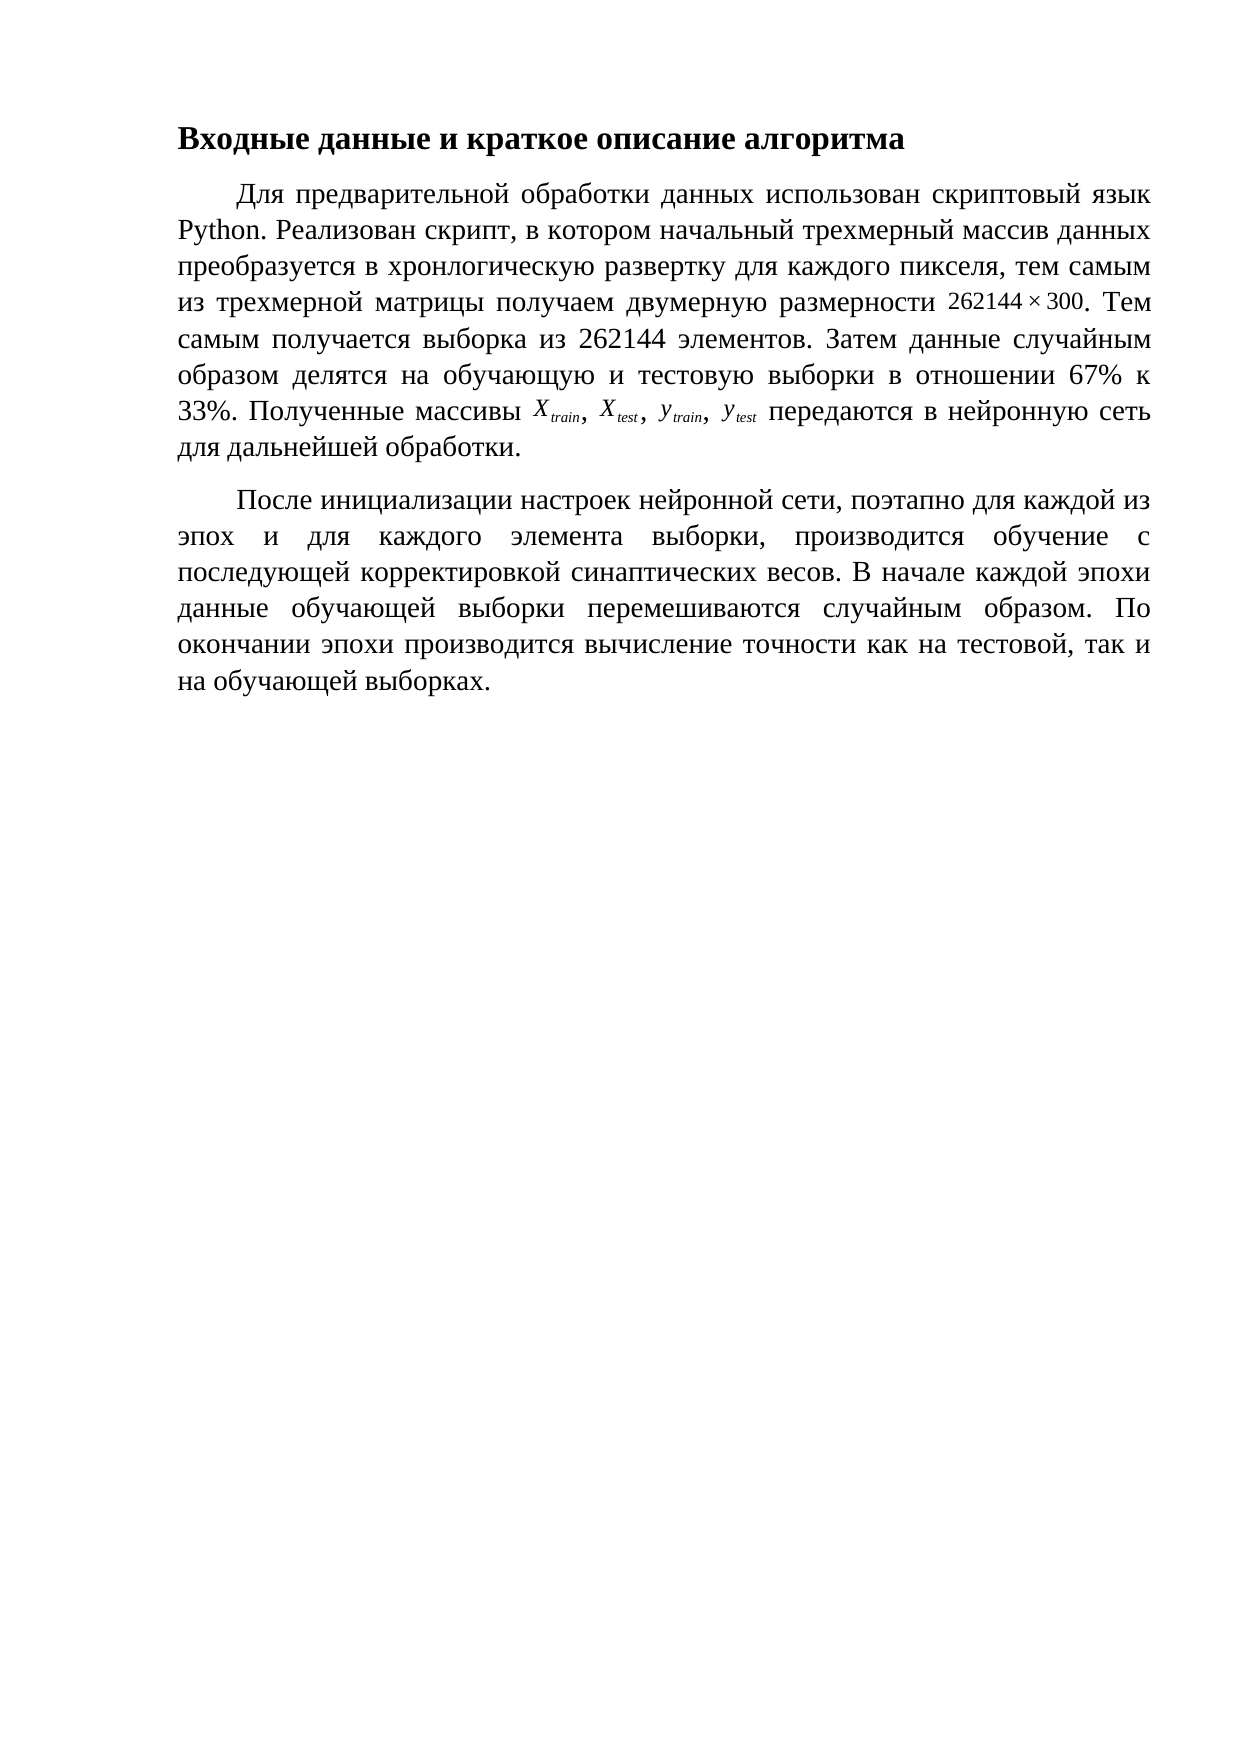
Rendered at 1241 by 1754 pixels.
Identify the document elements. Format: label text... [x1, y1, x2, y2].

text После инициализации настроек нейронной сети, поэтапно для каждой из эпох и для каждого элемента выборки, производится обучение с последующей корректировкой синаптических весов. В начале каждой эпохи данные обучающей выборки перемешиваются случайным образом. По окончании эпохи производится вычисление точности как на тестовой, так и на обучающей выборках. [177, 482, 1152, 696]
subtitle Входные данные и краткое описание алгоритма [177, 118, 1152, 156]
text Для предварительной обработки данных использован скриптовый язык Python. Реализован скрипт, в котором начальный трехмерный массив данных преобразуется в хронлогическую развертку для каждого пикселя, тем самым из трехмерной матрицы получаем двумерную размерности . Тем самым получается выборка из 262144 элементов. Затем данные случайным образом делятся на обучающую и тестовую выборки в отношении 67% к 33%. Полученные массивы , , , передаются в нейронную сеть для дальнейшей обработки. [177, 176, 1152, 463]
